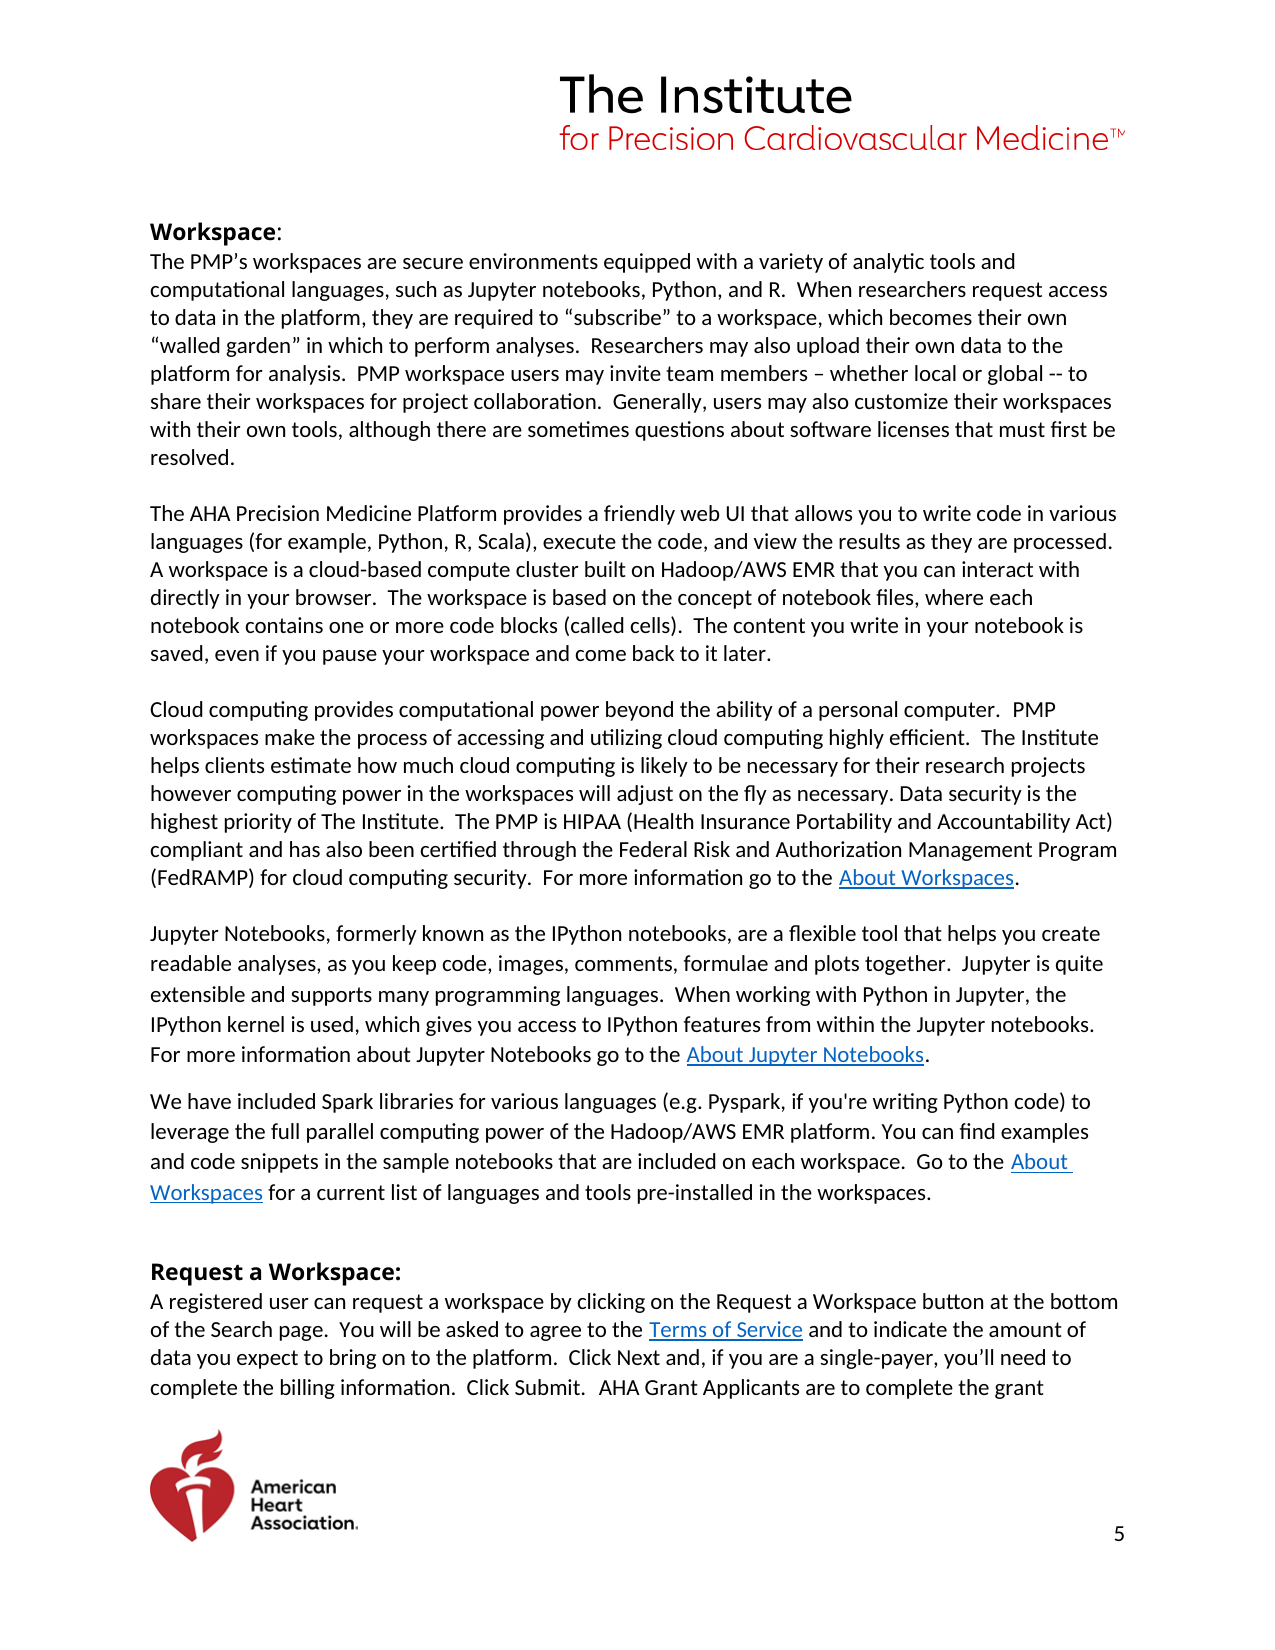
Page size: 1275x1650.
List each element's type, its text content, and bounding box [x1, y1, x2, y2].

text Cloud computing provides computational power beyond the ability of a personal computer. PMP workspaces make the process of accessing and utilizing cloud computing highly efficient. The Institute helps clients estimate how much cloud computing is likely to be necessary for their research projects however computing power in the workspaces will adjust on the fly as necessary. Data security is the highest priority of The Institute. The PMP is HIPAA (Health Insurance Portability and Accountability Act) compliant and has also been certified through the Federal Risk and Authorization Management Program (FedRAMP) for cloud computing security. For more information go to the About Workspaces. [150, 695, 1125, 891]
text A workspace is a cloud-based compute cluster built on Hadoop/AWS EMR that you can interact with directly in your browser. The workspace is based on the concept of notebook files, where each notebook contains one or more code blocks (called cells). The content you write in your notebook is saved, even if you pause your workspace and come back to it later. [150, 555, 1125, 667]
text Workspace: [150, 216, 1125, 247]
picture [559, 74, 1125, 150]
picture [150, 1429, 358, 1542]
text The PMP’s workspaces are secure environments equipped with a variety of analytic tools and computational languages, such as Jupyter notebooks, Python, and R. When researchers request access to data in the platform, they are required to “subscribe” to a workspace, which becomes their own “walled garden” in which to perform analyses. Researchers may also upload their own data to the platform for analysis. PMP workspace users may invite team members – whether local or global -- to share their workspaces for project collaboration. Generally, users may also customize their workspaces with their own tools, although there are sometimes questions about software licenses that must first be resolved. [150, 247, 1125, 471]
text The AHA Precision Medicine Platform provides a friendly web UI that allows you to write code in various languages (for example, Python, R, Scala), execute the code, and view the results as they are processed. [150, 499, 1125, 555]
text Jupyter Notebooks, formerly known as the IPython notebooks, are a flexible tool that helps you create readable analyses, as you keep code, images, comments, formulae and plots together. Jupyter is quite extensible and supports many programming languages. When working with Python in Jupyter, the IPython kernel is used, which gives you access to IPython features from within the Jupyter notebooks. For more information about Jupyter Notebooks go to the About Jupyter Notebooks. [150, 919, 1125, 1068]
text We have included Spark libraries for various languages (e.g. Pyspark, if you're writing Python code) to leverage the full parallel computing power of the Hadoop/AWS EMR platform. You can find examples and code snippets in the sample notebooks that are included on each workspace. Go to the About Workspaces for a current list of languages and tools pre-installed in the workspaces. [150, 1087, 1125, 1206]
text Request a Workspace: [150, 1256, 1125, 1287]
